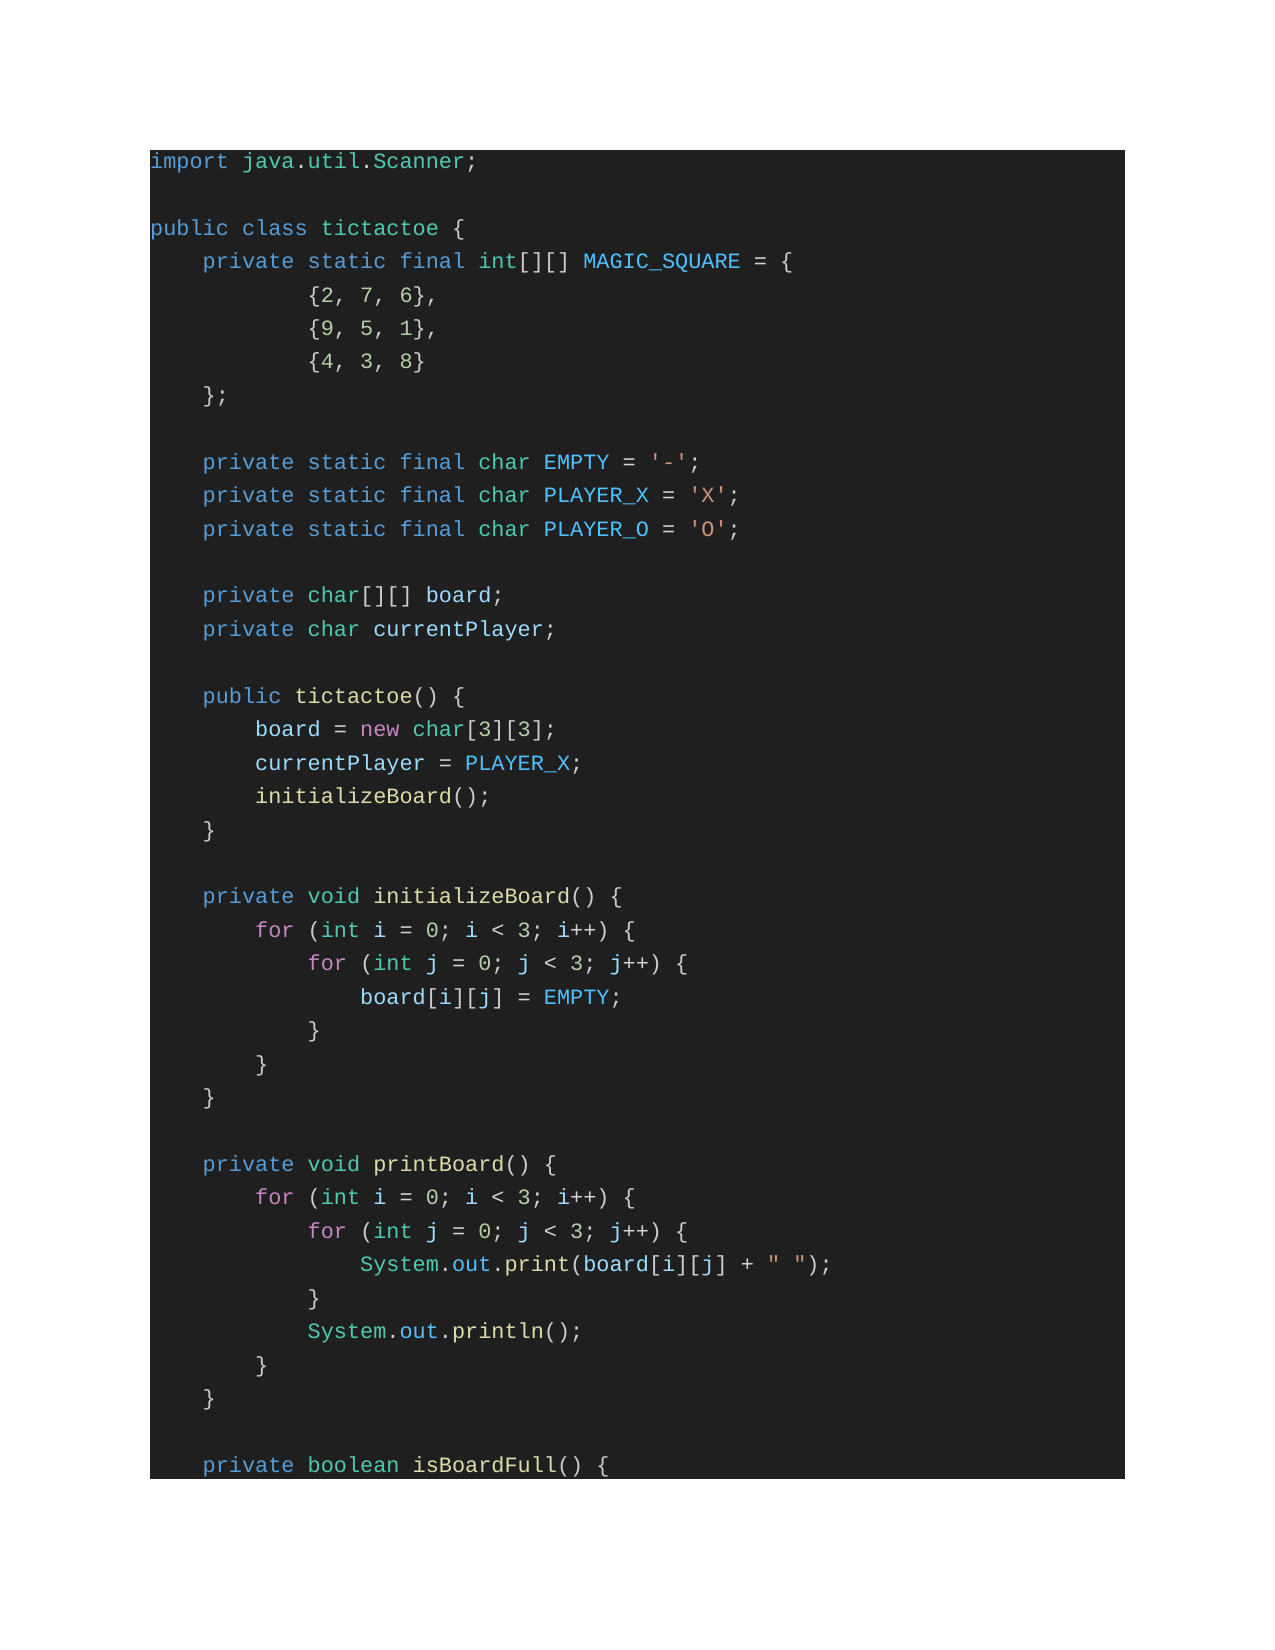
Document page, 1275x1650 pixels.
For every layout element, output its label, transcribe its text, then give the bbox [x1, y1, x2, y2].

text private void printBoard() { [150, 1153, 1125, 1178]
text for (int j = 0; j < 3; j++) { [150, 1220, 1125, 1245]
text {4, 3, 8} [150, 351, 1125, 375]
text board[i][j] = EMPTY; [150, 986, 1125, 1011]
text private void initializeBoard() { [150, 886, 1125, 910]
text board = new char[3][3]; [150, 718, 1125, 743]
text private char currentPlayer; [150, 618, 1125, 643]
text } [150, 819, 1125, 843]
text private static final char PLAYER_X = 'X'; [150, 484, 1125, 509]
text for (int j = 0; j < 3; j++) { [150, 952, 1125, 977]
text }; [150, 384, 1125, 409]
text import java.util.Scanner; [150, 150, 1125, 175]
text public class tictactoe { [150, 217, 1125, 242]
text } [150, 1287, 1125, 1312]
text currentPlayer = PLAYER_X; [150, 752, 1125, 777]
text {9, 5, 1}, [150, 317, 1125, 342]
text private boolean isBoardFull() { [150, 1454, 1125, 1479]
text private static final char PLAYER_O = 'O'; [150, 518, 1125, 543]
text } [150, 1354, 1125, 1378]
text for (int i = 0; i < 3; i++) { [150, 1187, 1125, 1211]
text public tictactoe() { [150, 685, 1125, 710]
text System.out.println(); [150, 1320, 1125, 1345]
text } [150, 1053, 1125, 1078]
text } [150, 1086, 1125, 1111]
text private static final int[][] MAGIC_SQUARE = { [150, 250, 1125, 275]
text } [150, 1387, 1125, 1412]
text private char[][] board; [150, 585, 1125, 609]
text } [150, 1019, 1125, 1044]
text private static final char EMPTY = '-'; [150, 451, 1125, 476]
text for (int i = 0; i < 3; i++) { [150, 919, 1125, 944]
text System.out.print(board[i][j] + " "); [150, 1253, 1125, 1278]
text {2, 7, 6}, [150, 284, 1125, 308]
text initializeBoard(); [150, 785, 1125, 810]
